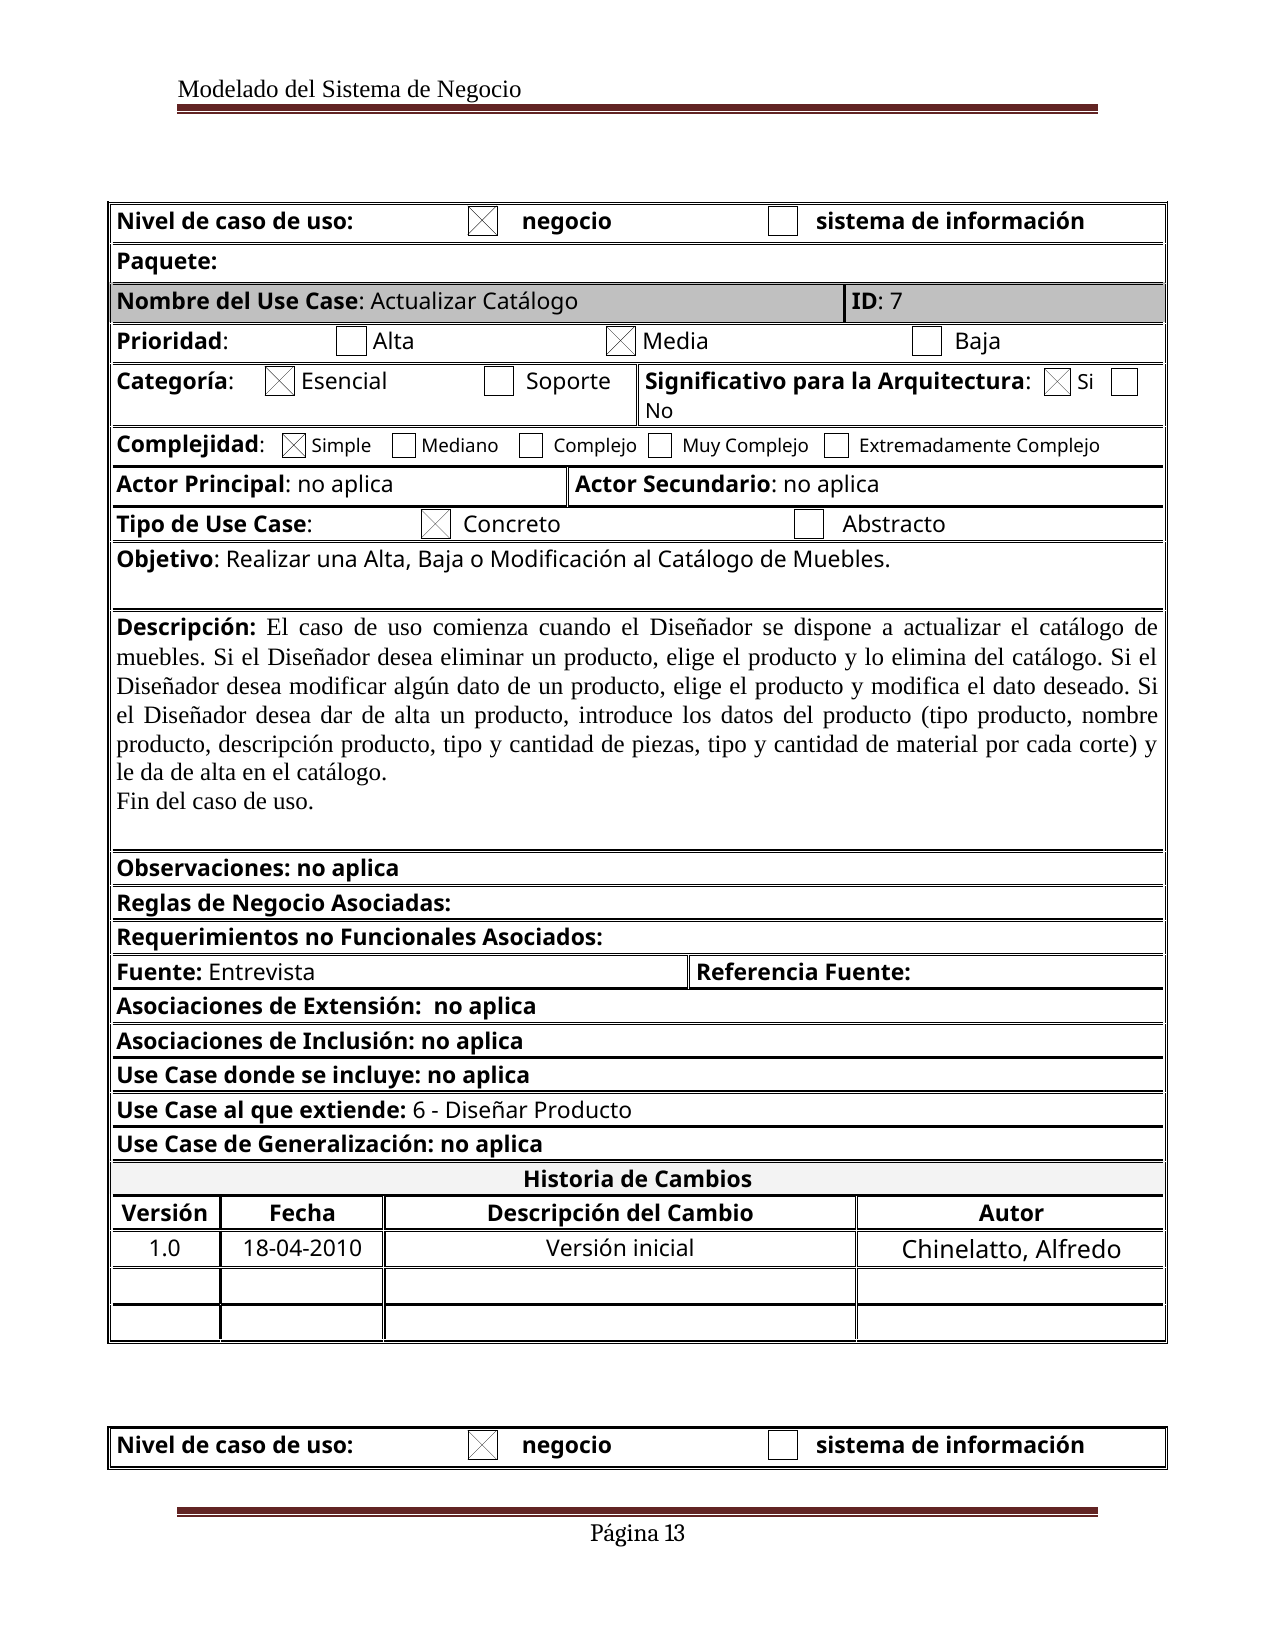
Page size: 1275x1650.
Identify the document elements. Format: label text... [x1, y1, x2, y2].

table_cell Referencia Fuente: [690, 953, 1165, 987]
table_cell [386, 1269, 855, 1303]
table_cell Descripción: El caso de uso comienza cuando el Diseñador se dispone a actualizar el catálogo de muebles. Si el Diseñador desea eliminar un producto, elige el producto y lo elimina del catálogo. Si el Diseñador desea modificar algún dato de un producto, elige el producto y modifica el dato deseado. Si el Diseñador desea dar de alta un producto, introduce los datos del producto (tipo producto, nombre producto, descripción producto, tipo y cantidad de piezas, tipo y cantidad de material por cada corte) y le da de alta en el catálogo. Fin del caso de uso. [111, 608, 1165, 849]
table_cell Autor [858, 1194, 1165, 1228]
table_cell Significativo para la Arquitectura: Si No [638, 362, 1166, 425]
table_cell Actor Secundario: no aplica [569, 465, 1165, 505]
table_cell Prioridad: Alta Media Baja [109, 322, 1166, 362]
table_cell [109, 1266, 220, 1303]
table_cell [384, 1306, 856, 1340]
table_cell Reglas de Negocio Asociadas: [111, 884, 1165, 918]
table_cell Use Case al que extiende: 6 - Diseñar Producto [111, 1090, 1165, 1125]
table_header Nivel de caso de uso: negocio sistema de información [111, 1429, 1165, 1466]
table_cell Nombre del Use Case: Actualizar Catálogo [109, 282, 844, 322]
table_cell Requerimientos no Funcionales Asociados: [111, 918, 1165, 952]
table_cell [222, 1269, 382, 1303]
table_cell Versión inicial [386, 1232, 855, 1266]
table_cell 1.0 [111, 1228, 219, 1266]
table_cell Versión [111, 1194, 219, 1228]
table_cell Use Case de Generalización: no aplica [111, 1125, 1165, 1159]
table_cell Historia de Cambios [111, 1159, 1165, 1194]
table_cell [109, 1303, 220, 1340]
table_cell Asociaciones de Inclusión: no aplica [111, 1021, 1165, 1056]
table_cell Asociaciones de Extensión: no aplica [111, 987, 1165, 1021]
table_cell Use Case donde se incluye: no aplica [111, 1056, 1165, 1090]
table_cell 18-04-2010 [222, 1232, 382, 1266]
table_cell Chinelatto, Alfredo [858, 1228, 1165, 1266]
table_cell Tipo de Use Case: Concreto Abstracto [111, 505, 1165, 539]
table_cell Paquete: [109, 242, 1166, 282]
table_header Nivel de caso de uso: negocio sistema de información [111, 205, 1165, 242]
table_cell Complejidad: Simple Mediano Complejo Muy Complejo Extremadamente Complejo [109, 425, 1166, 465]
table_cell ID: 7 [844, 282, 1166, 322]
table_cell Descripción del Cambio [386, 1197, 855, 1228]
table_cell Objetivo: Realizar una Alta, Baja o Modificación al Catálogo de Muebles. [111, 540, 1165, 608]
table_cell Fuente: Entrevista [111, 953, 687, 987]
table_cell Categoría: Esencial Soporte [109, 362, 637, 425]
table_cell [856, 1266, 1166, 1303]
table_cell Fecha [222, 1197, 382, 1228]
table_cell [856, 1303, 1166, 1340]
table_cell Observaciones: no aplica [111, 849, 1165, 883]
table_cell [220, 1303, 384, 1340]
table_cell Actor Principal: no aplica [111, 465, 566, 505]
